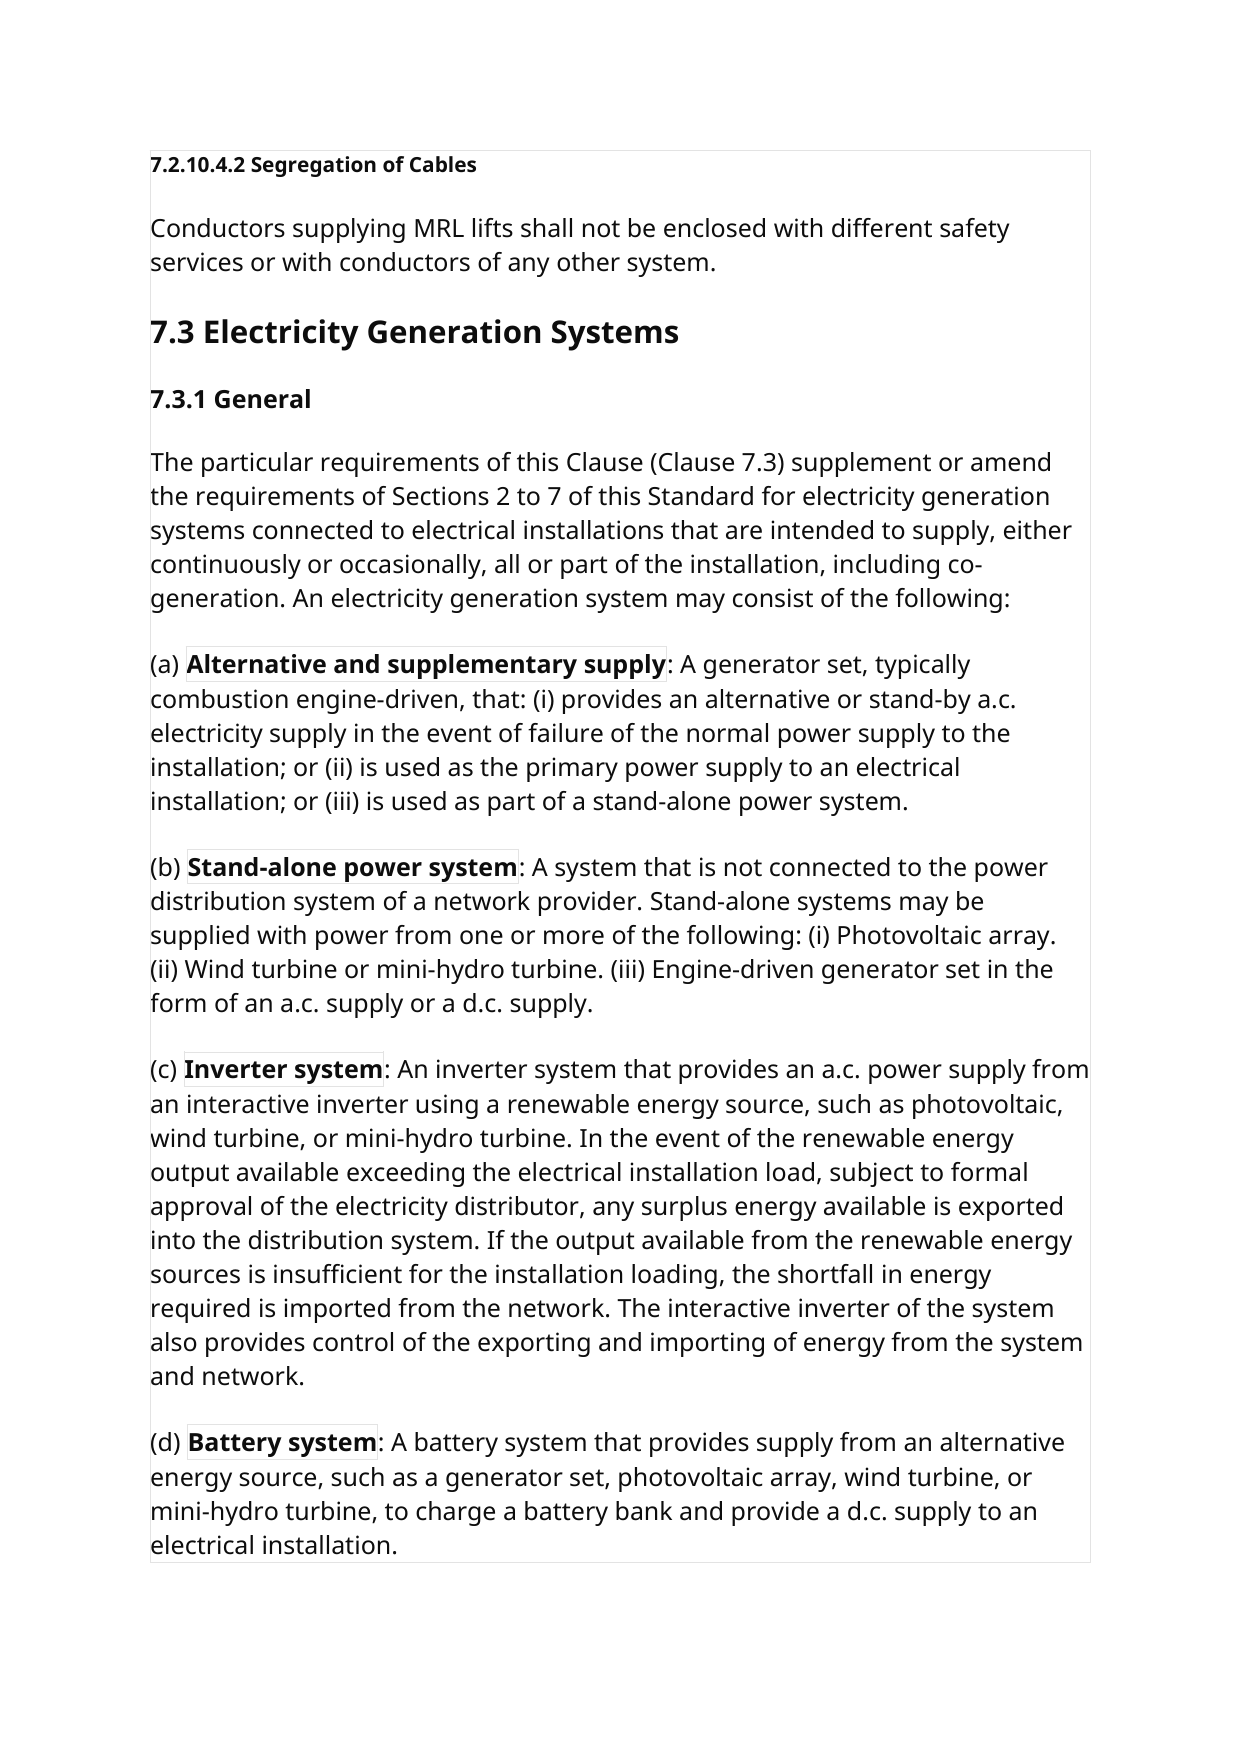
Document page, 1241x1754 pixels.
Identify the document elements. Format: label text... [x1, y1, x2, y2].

text Conductors supplying MRL lifts shall not be enclosed with different safety services or with conductors of any other system. [151, 210, 1090, 278]
text 7.2.10.4.2 Segregation of Cables [151, 151, 1090, 179]
text (c) Inverter system: An inverter system that provides an a.c. power supply from an interactive inverter using a renewable energy source, such as photovoltaic, wind turbine, or mini-hydro turbine. In the event of the renewable energy output available exceeding the electrical installation load, subject to formal approval of the electricity distributor, any surplus energy available is exported into the distribution system. If the output available from the renewable energy sources is insufficient for the installation loading, the shortfall in energy required is imported from the network. The interactive inverter of the system also provides control of the exporting and importing of energy from the system and network. [151, 1051, 1090, 1393]
text (b) Stand-alone power system: A system that is not connected to the power distribution system of a network provider. Stand-alone systems may be supplied with power from one or more of the following: (i) Photovoltaic array. (ii) Wind turbine or mini-hydro turbine. (iii) Engine-driven generator set in the form of an a.c. supply or a d.c. supply. [151, 848, 1090, 1020]
text 7.3 Electricity Generation Systems [151, 309, 1090, 352]
text The particular requirements of this Clause (Clause 7.3) supplement or amend the requirements of Sections 2 to 7 of this Standard for electricity generation systems connected to electrical installations that are intended to supply, either continuously or occasionally, all or part of the installation, including co-generation. An electricity generation system may consist of the following: [151, 444, 1090, 615]
text 7.3.1 General [151, 381, 1090, 415]
text (a) Alternative and supplementary supply: A generator set, typically combustion engine-driven, that: (i) provides an alternative or stand-by a.c. electricity supply in the event of failure of the normal power supply to the installation; or (ii) is used as the primary power supply to an electrical installation; or (iii) is used as part of a stand-alone power system. [151, 646, 1090, 817]
text (d) Battery system: A battery system that provides supply from an alternative energy source, such as a generator set, photovoltaic array, wind turbine, or mini-hydro turbine, to charge a battery bank and provide a d.c. supply to an electrical installation. [151, 1424, 1090, 1562]
